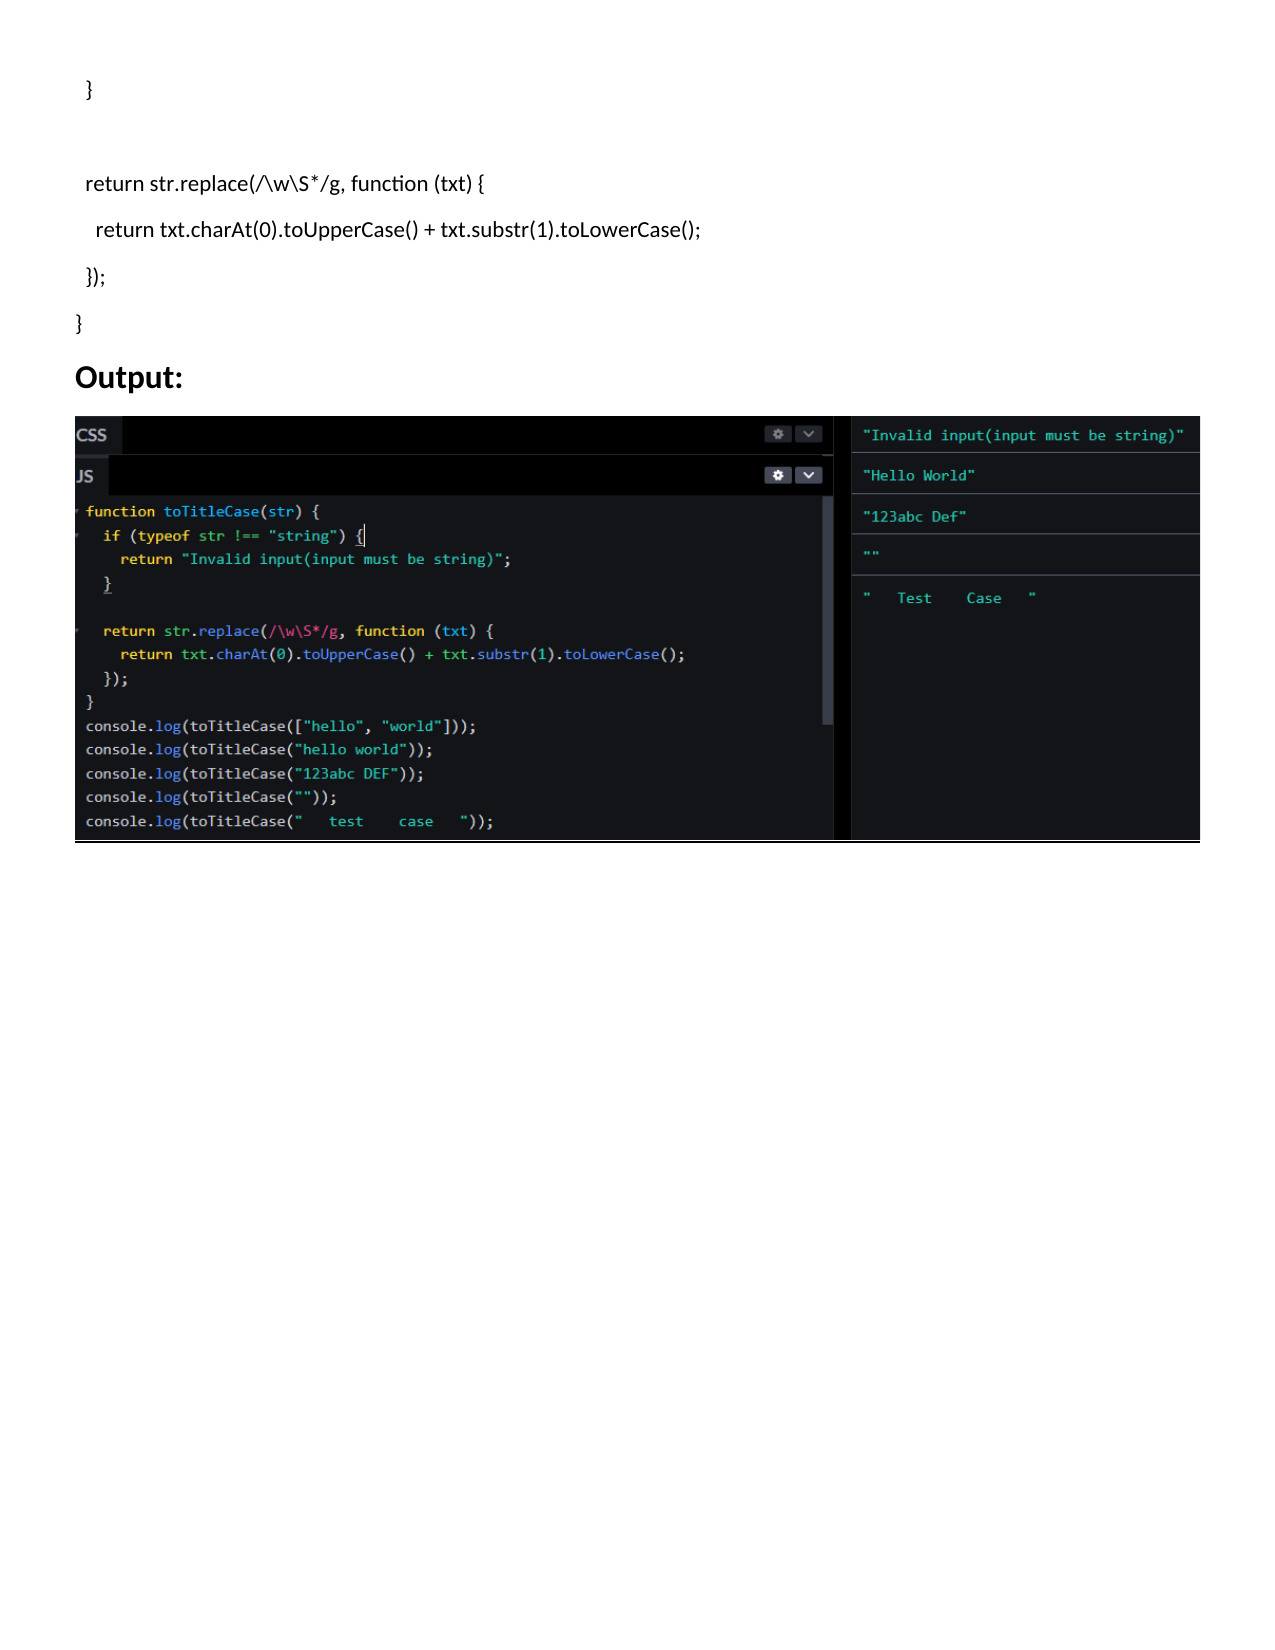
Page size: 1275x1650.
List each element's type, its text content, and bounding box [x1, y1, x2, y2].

text return str.replace(/\w\S*/g, function (txt) { [75, 169, 1200, 197]
text return txt.charAt(0).toUpperCase() + txt.substr(1).toLowerCase(); [75, 216, 1200, 244]
text Output: [75, 356, 1200, 397]
picture [75, 416, 1200, 840]
text } [75, 75, 1200, 103]
text }); [75, 262, 1200, 291]
text } [75, 309, 1200, 337]
